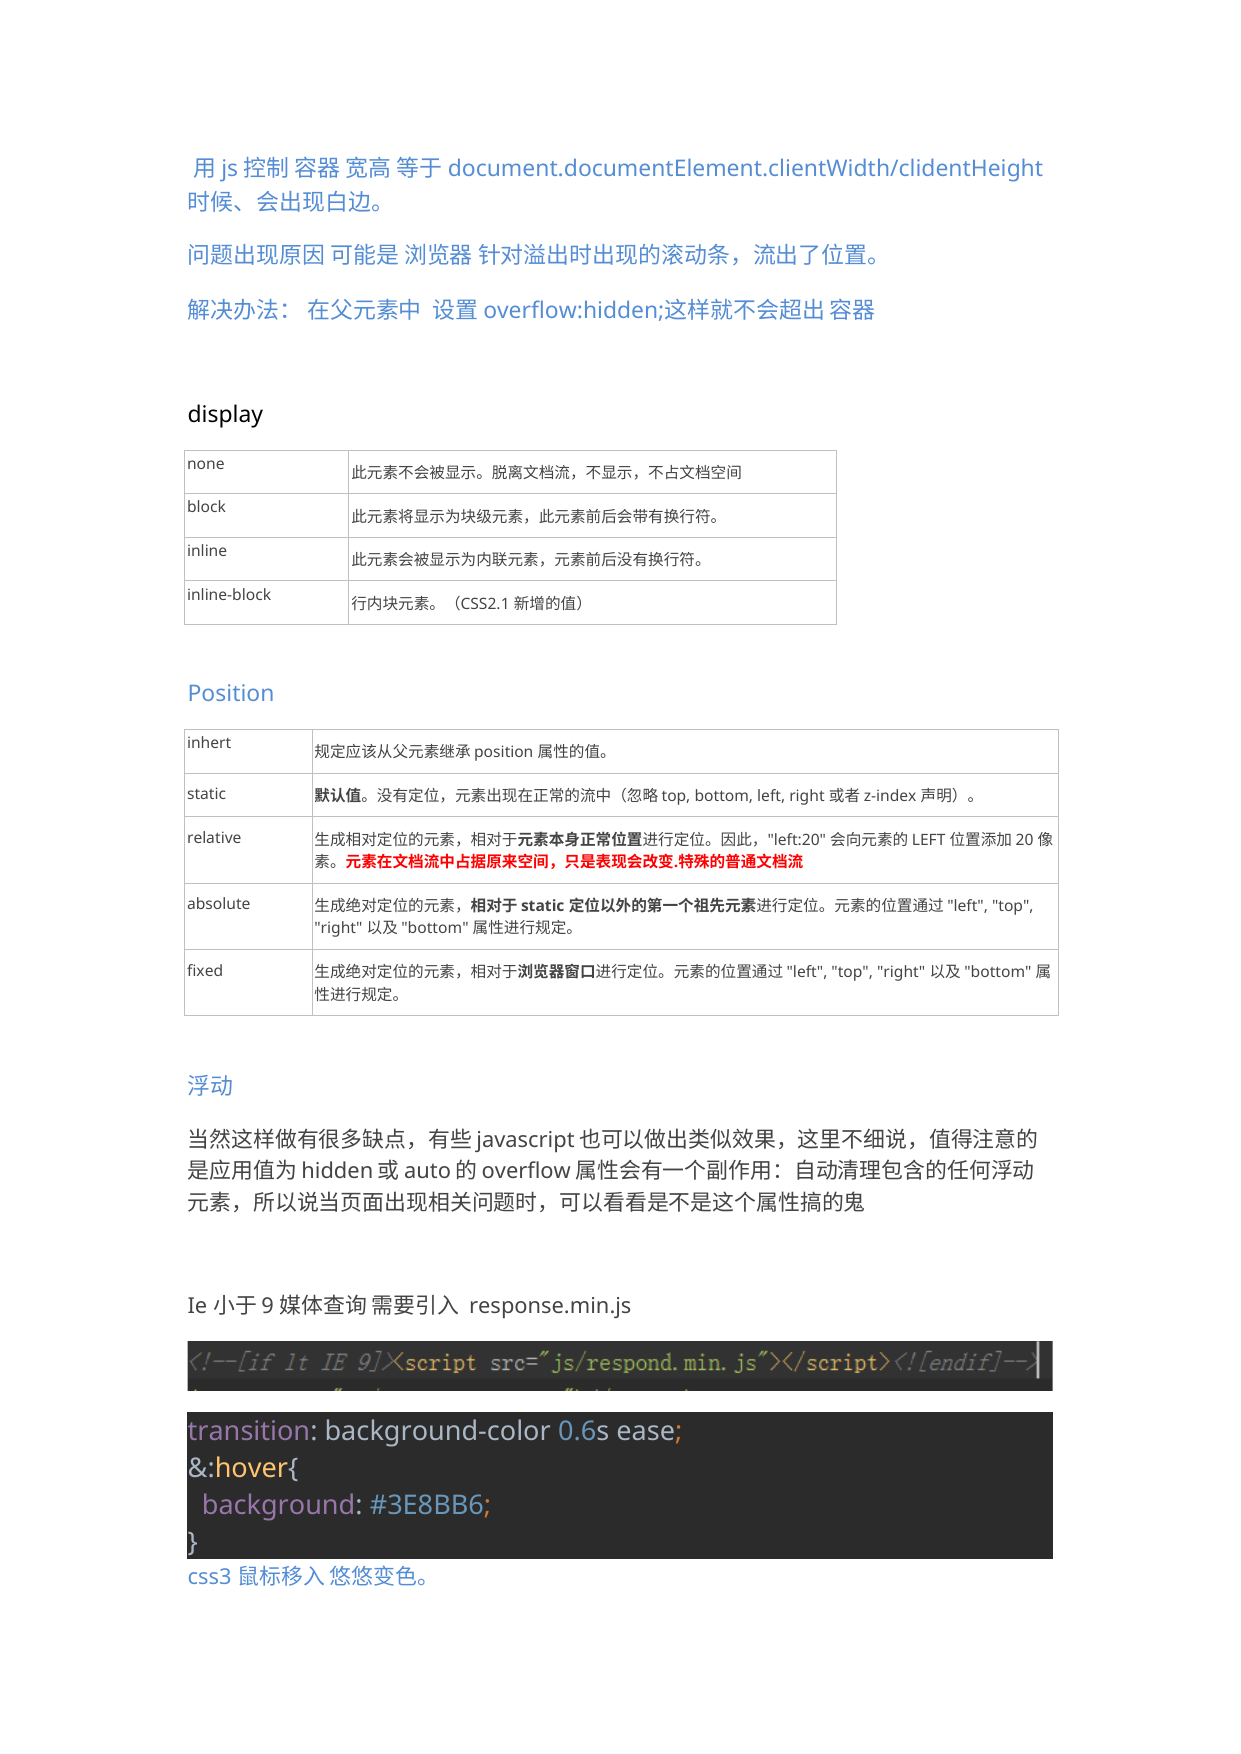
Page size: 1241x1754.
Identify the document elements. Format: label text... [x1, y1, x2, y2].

table_cell inline-block [185, 581, 348, 624]
text 解决办法： 在父元素中 设置 overflow:hidden;这样就不会超出 容器 [187, 291, 1053, 325]
table_header none [185, 451, 348, 493]
table_cell 此元素会被显示为内联元素，元素前后没有换行符。 [349, 538, 836, 580]
table_cell 生成绝对定位的元素，相对于 static 定位以外的第一个祖先元素进行定位。元素的位置通过 "left", "top", "right" 以及 "bottom" 属性进行规定。 [313, 884, 1058, 949]
picture [187, 1341, 1053, 1391]
text Ie 小于9 媒体查询 需要引入 response.min.js [469, 1288, 1053, 1320]
text transition: background-color 0.6s ease; &:hover{ background: #3E8BB6; } [187, 1412, 1053, 1559]
table_cell 此元素将显示为块级元素，此元素前后会带有换行符。 [349, 494, 836, 537]
table_cell 生成相对定位的元素，相对于元素本身正常位置进行定位。因此，"left:20" 会向元素的 LEFT 位置添加 20 像素。元素在文档流中占据原来空间，只是表现会改变.特殊的普通文档流 [313, 817, 1058, 882]
text 用js 控制 容器 宽高 等于 document.documentElement.clientWidth/clidentHeight时候、会出现白边。 [187, 150, 1053, 217]
text Position [187, 677, 1053, 708]
table_header inhert [185, 730, 312, 772]
table_cell absolute [185, 884, 312, 949]
table_cell 行内块元素。（CSS2.1 新增的值） [349, 581, 836, 624]
text css3 鼠标移入 悠悠变色。 [187, 1559, 1053, 1591]
table_header 此元素不会被显示。脱离文档流，不显示，不占文档空间 [349, 451, 836, 493]
table_cell 生成绝对定位的元素，相对于浏览器窗口进行定位。元素的位置通过 "left", "top", "right" 以及 "bottom" 属性进行规定。 [313, 950, 1058, 1015]
table_header 规定应该从父元素继承 position 属性的值。 [313, 730, 1058, 772]
table_cell fixed [185, 950, 312, 1015]
table_cell inline [185, 538, 348, 580]
text 问题出现原因 可能是 浏览器 针对溢出时出现的滚动条，流出了位置。 [187, 237, 1053, 271]
table_cell block [185, 494, 348, 537]
text 浮动 [187, 1068, 1053, 1101]
table_cell 默认值。没有定位，元素出现在正常的流中（忽略 top, bottom, left, right 或者 z-index 声明）。 [313, 774, 1058, 816]
table_cell relative [185, 817, 312, 882]
text display [187, 398, 1053, 429]
text 当然这样做有很多缺点，有些javascript也可以做出类似效果，这里不细说，值得注意的是应用值为hidden或auto的overflow属性会有一个副作用：自动清理包含的任何浮动元素，所以说当页面出现相关问题时，可以看看是不是这个属性搞的鬼 [187, 1122, 1053, 1217]
table_cell static [185, 774, 312, 816]
